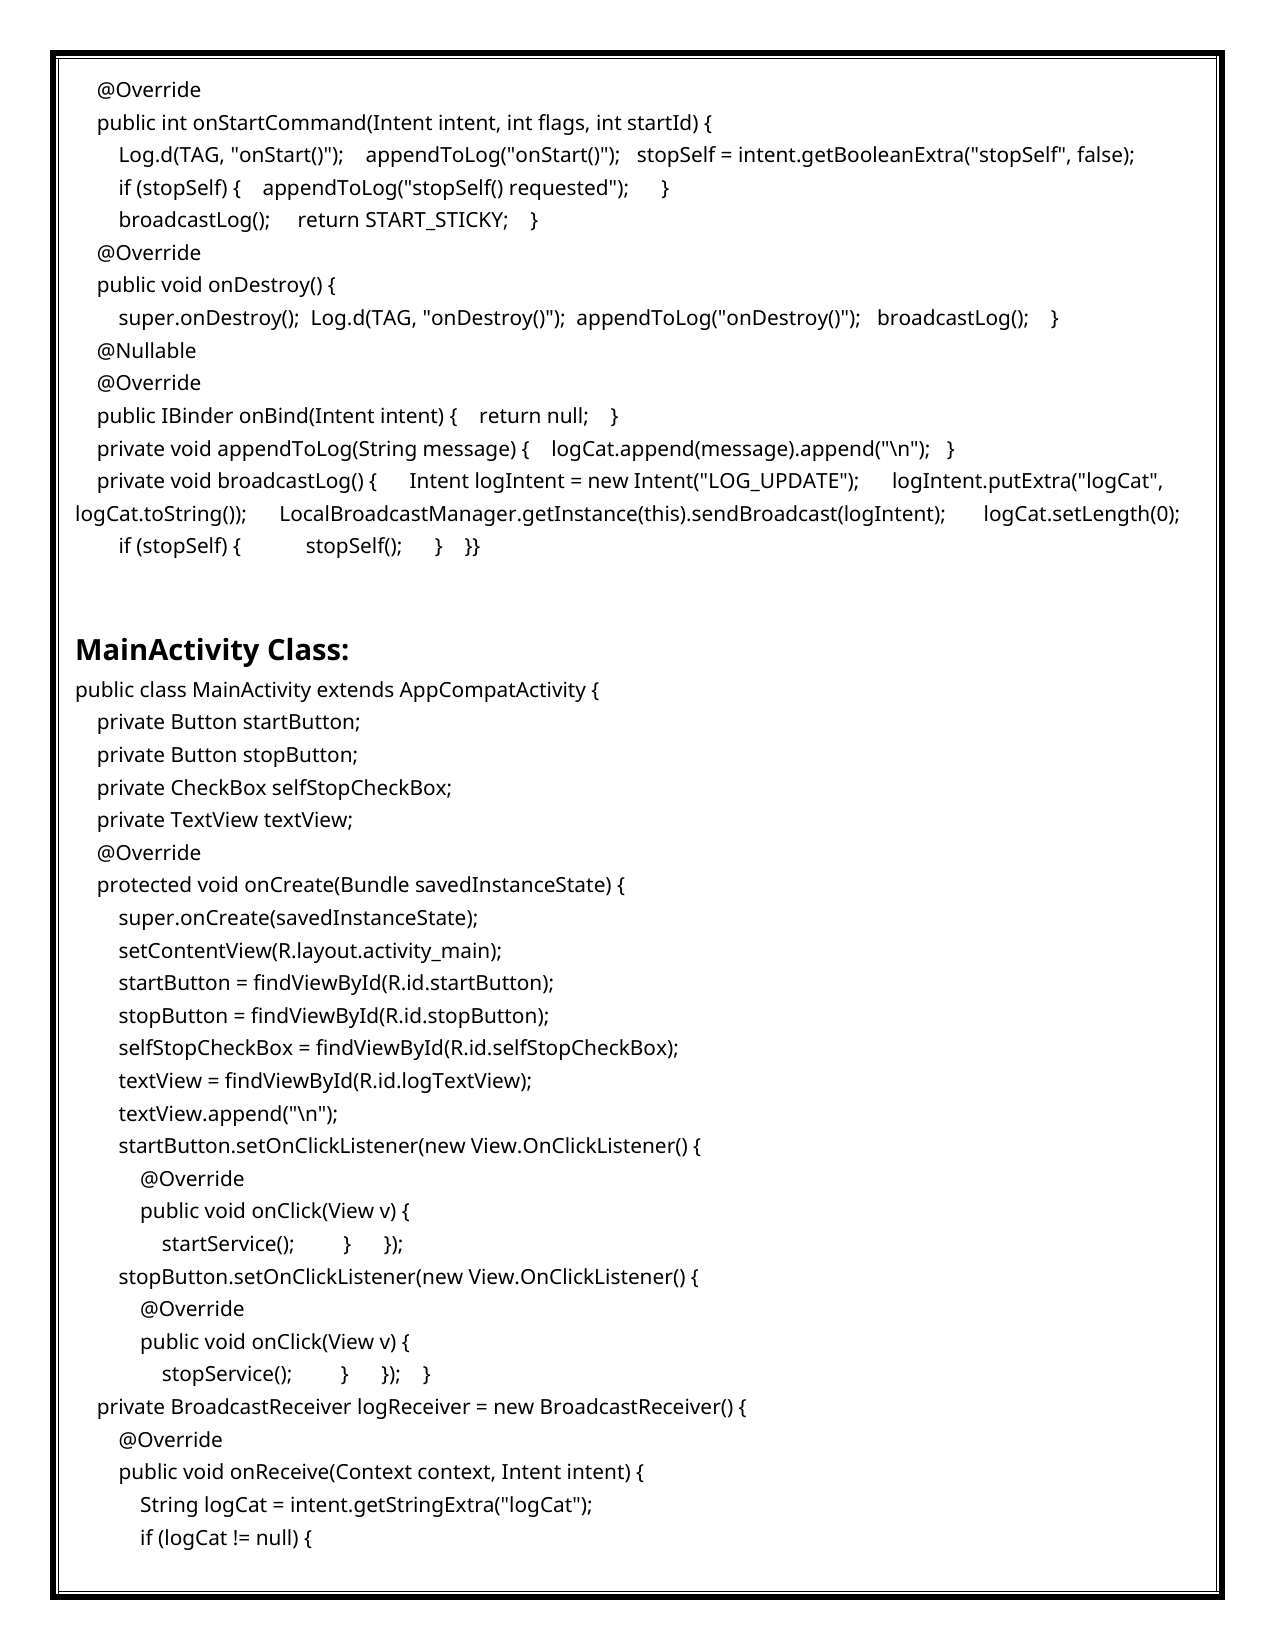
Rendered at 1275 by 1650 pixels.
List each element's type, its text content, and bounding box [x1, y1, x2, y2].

text public class MainActivity extends AppCompatActivity { [75, 675, 1200, 703]
text private TextView textView; [75, 805, 1200, 834]
text Log.d(TAG, "onStart()"); appendToLog("onStart()"); stopSelf = intent.getBooleanExtra("stopSelf", false); [75, 140, 1200, 169]
text stopButton = findViewById(R.id.stopButton); [75, 1001, 1200, 1029]
text broadcastLog(); return START_STICKY; } [75, 205, 1200, 234]
text public void onClick(View v) { [75, 1197, 1200, 1225]
text public void onClick(View v) { [75, 1327, 1200, 1355]
text private void broadcastLog() { Intent logIntent = new Intent("LOG_UPDATE"); logIntent.putExtra("logCat", logCat.toString()); LocalBroadcastManager.getInstance(this).sendBroadcast(logIntent); logCat.setLength(0); [75, 466, 1200, 527]
text public IBinder onBind(Intent intent) { return null; } [75, 401, 1200, 429]
text @Override [75, 238, 1200, 266]
text @Override [75, 368, 1200, 397]
text super.onDestroy(); Log.d(TAG, "onDestroy()"); appendToLog("onDestroy()"); broadcastLog(); } [75, 303, 1200, 332]
text @Nullable [75, 336, 1200, 364]
text textView.append("\n"); [75, 1099, 1200, 1127]
text stopButton.setOnClickListener(new View.OnClickListener() { [75, 1262, 1200, 1290]
text if (stopSelf) { stopSelf(); } }} [75, 531, 1200, 560]
text startButton.setOnClickListener(new View.OnClickListener() { [75, 1131, 1200, 1160]
text @Override [75, 1164, 1200, 1192]
text textView = findViewById(R.id.logTextView); [75, 1066, 1200, 1094]
text stopService(); } }); } [75, 1359, 1200, 1388]
text private CheckBox selfStopCheckBox; [75, 773, 1200, 801]
text setContentView(R.layout.activity_main); [75, 936, 1200, 964]
text MainActivity Class: [75, 629, 1200, 669]
text startButton = findViewById(R.id.startButton); [75, 968, 1200, 997]
text @Override [75, 1294, 1200, 1323]
text @Override [75, 838, 1200, 866]
text super.onCreate(savedInstanceState); [75, 903, 1200, 932]
text public void onDestroy() { [75, 271, 1200, 299]
text @Override [75, 1425, 1200, 1453]
text String logCat = intent.getStringExtra("logCat"); [75, 1490, 1200, 1518]
text public void onReceive(Context context, Intent intent) { [75, 1457, 1200, 1486]
text private Button startButton; [75, 707, 1200, 736]
text selfStopCheckBox = findViewById(R.id.selfStopCheckBox); [75, 1033, 1200, 1062]
text protected void onCreate(Bundle savedInstanceState) { [75, 871, 1200, 899]
text if (logCat != null) { [75, 1523, 1200, 1551]
text private void appendToLog(String message) { logCat.append(message).append("\n"); } [75, 434, 1200, 462]
text public int onStartCommand(Intent intent, int flags, int startId) { [75, 108, 1200, 136]
text @Override [75, 75, 1200, 103]
text private Button stopButton; [75, 740, 1200, 768]
text if (stopSelf) { appendToLog("stopSelf() requested"); } [75, 173, 1200, 201]
text private BroadcastReceiver logReceiver = new BroadcastReceiver() { [75, 1392, 1200, 1421]
text startService(); } }); [75, 1229, 1200, 1258]
